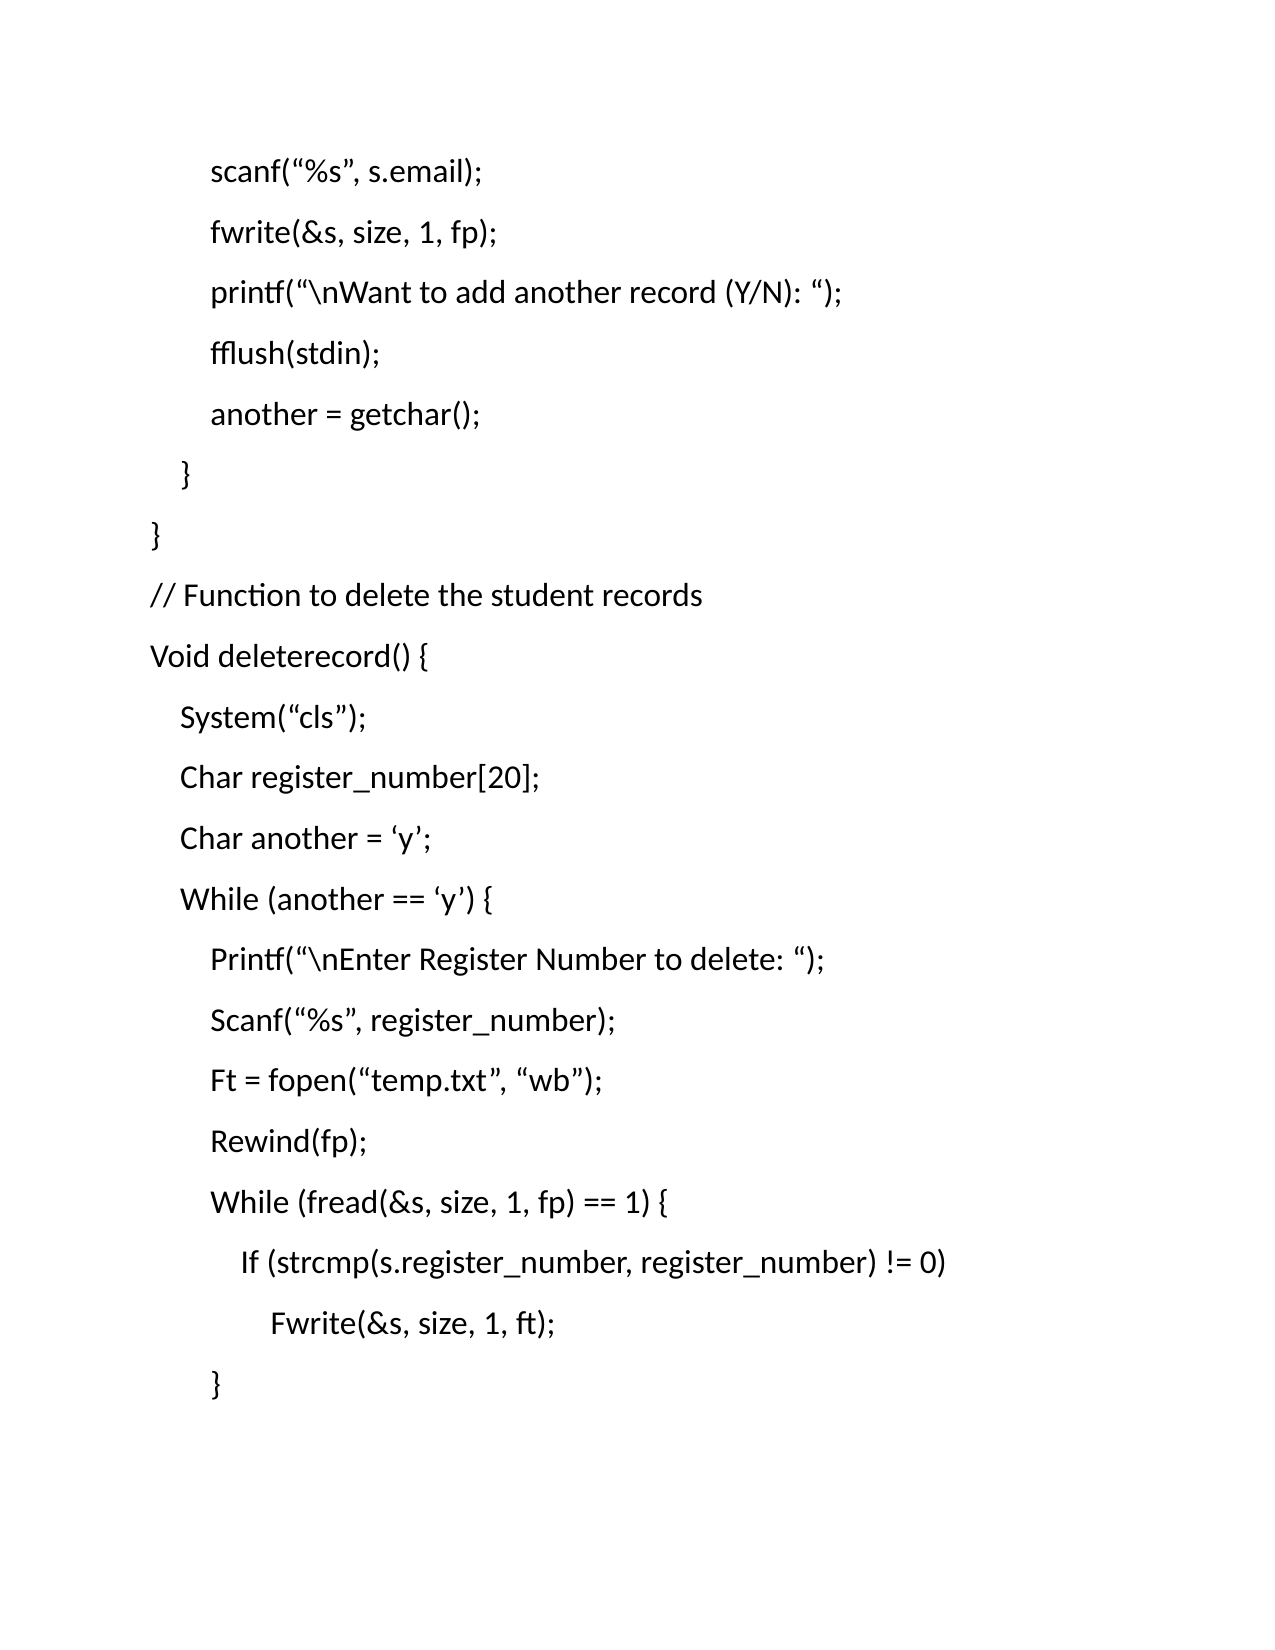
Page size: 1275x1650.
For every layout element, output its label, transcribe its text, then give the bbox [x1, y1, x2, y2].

text Scanf(“%s”, register_number); [150, 999, 1125, 1039]
text fwrite(&s, size, 1, fp); [150, 211, 1125, 251]
text Rewind(fp); [150, 1120, 1125, 1161]
text Ft = fopen(“temp.txt”, “wb”); [150, 1059, 1125, 1100]
text printf(“\nWant to add another record (Y/N): “); [150, 271, 1125, 312]
text scanf(“%s”, s.email); [150, 150, 1125, 191]
text another = getchar(); [150, 392, 1125, 433]
text Void deleterecord() { [150, 635, 1125, 676]
text If (strcmp(s.register_number, register_number) != 0) [150, 1241, 1125, 1282]
text While (fread(&s, size, 1, fp) == 1) { [150, 1181, 1125, 1221]
text Fwrite(&s, size, 1, ft); [150, 1302, 1125, 1343]
text } [150, 514, 1125, 554]
text While (another == ‘y’) { [150, 877, 1125, 918]
text } [150, 1362, 1125, 1403]
text } [150, 453, 1125, 494]
text fflush(stdin); [150, 332, 1125, 373]
text Char another = ‘y’; [150, 817, 1125, 858]
text System(“cls”); [150, 696, 1125, 736]
text Printf(“\nEnter Register Number to delete: “); [150, 938, 1125, 979]
text // Function to delete the student records [150, 574, 1125, 615]
text Char register_number[20]; [150, 756, 1125, 797]
